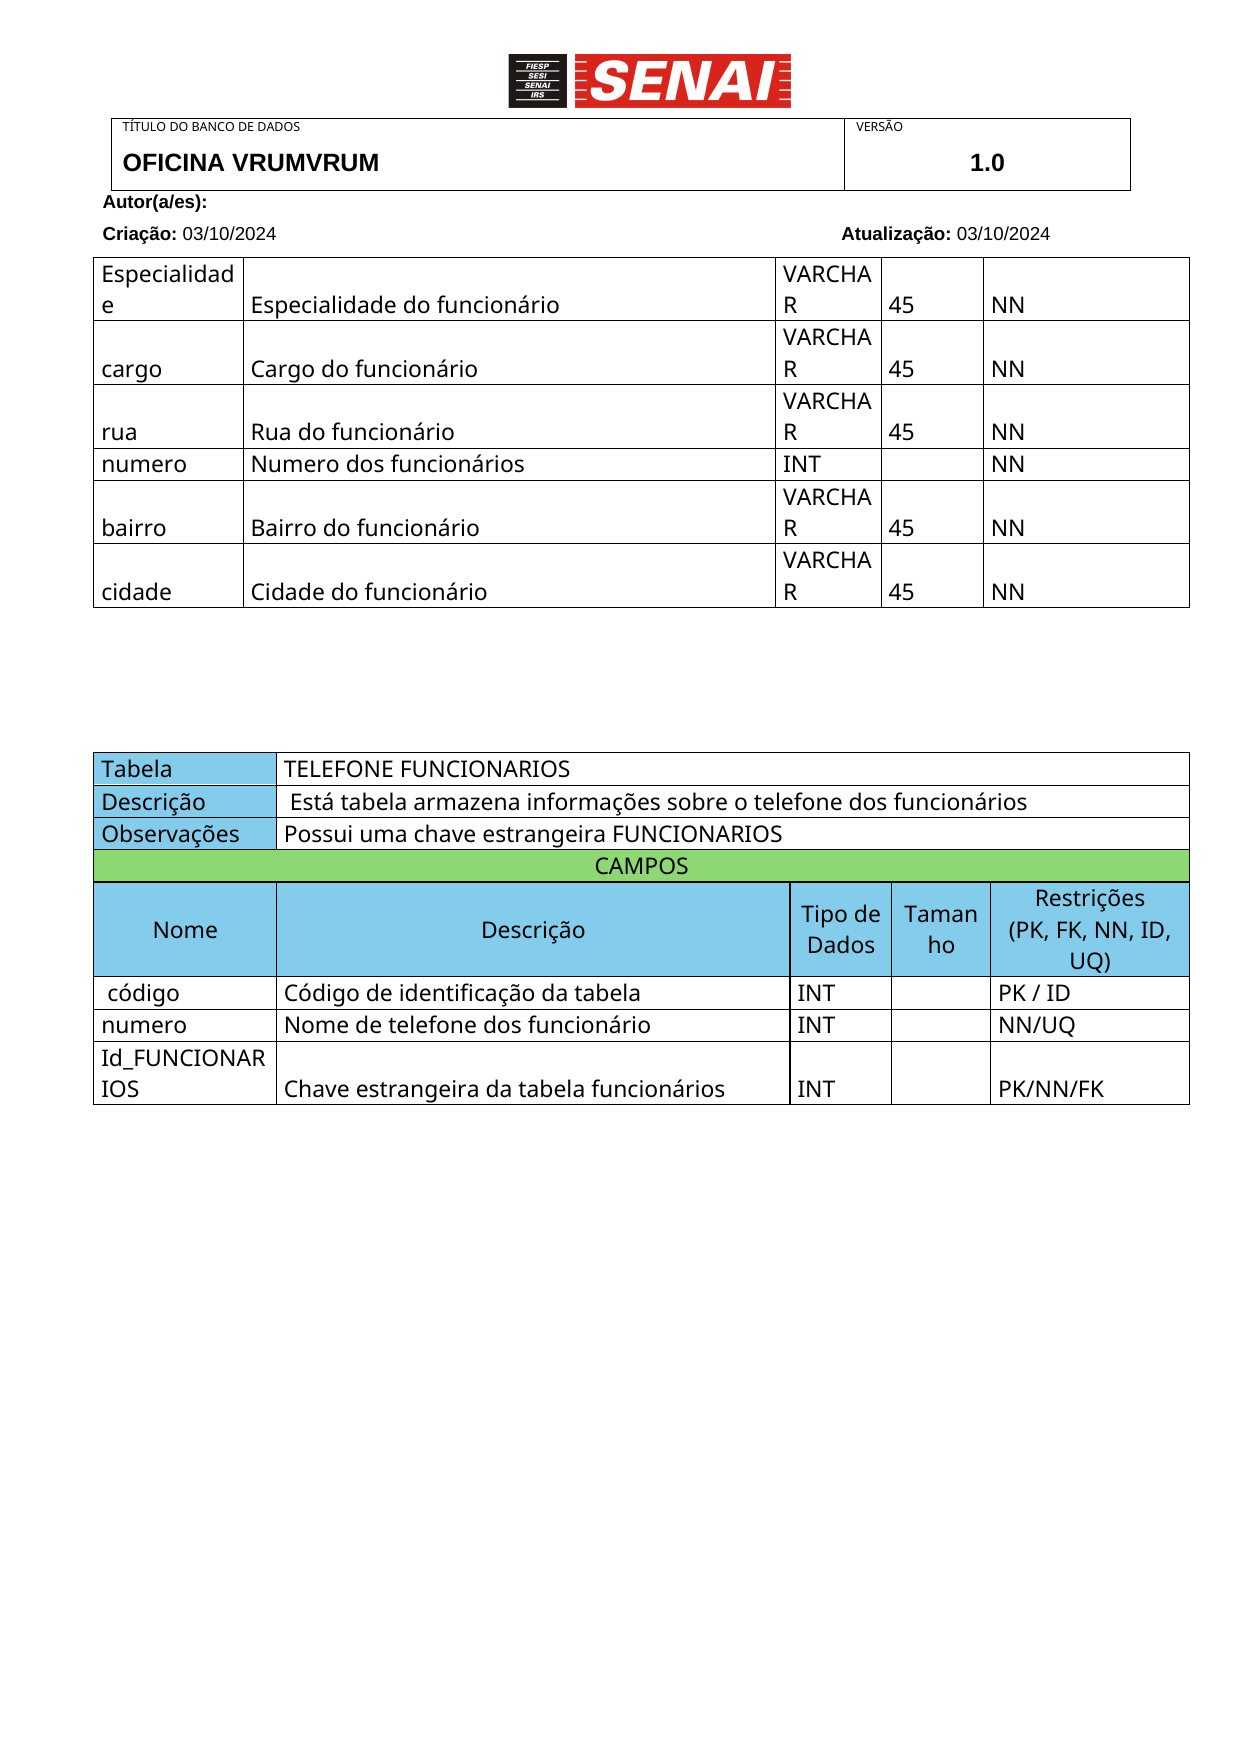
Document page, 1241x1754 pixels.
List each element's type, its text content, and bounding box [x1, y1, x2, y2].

table_cell Id_FUNCIONARIOS [94, 1042, 276, 1104]
table_cell 45 [882, 258, 983, 320]
table_header TELEFONE FUNCIONARIOS [277, 753, 1189, 784]
table_cell cidade [94, 544, 243, 607]
table_cell VARCHAR [776, 481, 881, 543]
table_cell Tamanho [892, 883, 990, 976]
table_cell Nome de telefone dos funcionário [277, 1010, 789, 1041]
table_cell CAMPOS [94, 850, 1189, 881]
table_cell NN [984, 481, 1189, 543]
table_cell Numero dos funcionários [244, 449, 775, 480]
table_cell VARCHAR [776, 544, 881, 607]
table_cell Nome [94, 883, 276, 976]
table_cell NN [984, 258, 1189, 320]
table_header Tabela [94, 753, 276, 784]
table_cell VARCHAR [776, 385, 881, 447]
table_cell NN [984, 385, 1189, 447]
table_cell PK / ID [991, 977, 1189, 1008]
table_cell Código de identificação da tabela [277, 977, 789, 1008]
table_cell INT [791, 1042, 891, 1104]
table_cell cargo [94, 321, 243, 384]
table_cell Restrições (PK, FK, NN, ID, UQ) [991, 883, 1189, 976]
table_cell Cidade do funcionário [244, 544, 775, 607]
table_cell 45 [882, 321, 983, 384]
table_cell [892, 1010, 990, 1041]
table_cell NN [984, 544, 1189, 607]
table_cell NN/UQ [991, 1010, 1189, 1041]
table_cell Possui uma chave estrangeira FUNCIONARIOS [277, 818, 1189, 849]
table_cell VARCHAR [776, 258, 881, 320]
table_cell [892, 1042, 990, 1104]
table_cell [882, 449, 983, 480]
table_cell numero [94, 1010, 276, 1041]
table_cell Descrição [277, 883, 789, 976]
table_cell rua [94, 385, 243, 447]
table_cell 45 [882, 481, 983, 543]
table_cell PK/NN/FK [991, 1042, 1189, 1104]
table_cell [892, 977, 990, 1008]
table_cell Bairro do funcionário [244, 481, 775, 543]
table_cell Chave estrangeira da tabela funcionários [277, 1042, 789, 1104]
table_cell 45 [882, 544, 983, 607]
table_cell Cargo do funcionário [244, 321, 775, 384]
table_cell Tipo de Dados [791, 883, 891, 976]
table_cell Descrição [94, 786, 276, 817]
table_cell Especialidade [94, 258, 243, 320]
table_cell Está tabela armazena informações sobre o telefone dos funcionários [277, 786, 1189, 817]
table_cell Observações [94, 818, 276, 849]
table_cell INT [791, 1010, 891, 1041]
table_cell bairro [94, 481, 243, 543]
table_cell INT [791, 977, 891, 1008]
table_cell VARCHAR [776, 321, 881, 384]
table_cell NN [984, 321, 1189, 384]
table_cell Especialidade do funcionário [244, 258, 775, 320]
picture [508, 54, 791, 108]
table_cell INT [776, 449, 881, 480]
table_cell NN [984, 449, 1189, 480]
table_cell Rua do funcionário [244, 385, 775, 447]
table_cell numero [94, 449, 243, 480]
table_cell 45 [882, 385, 983, 447]
table_cell código [94, 977, 276, 1008]
